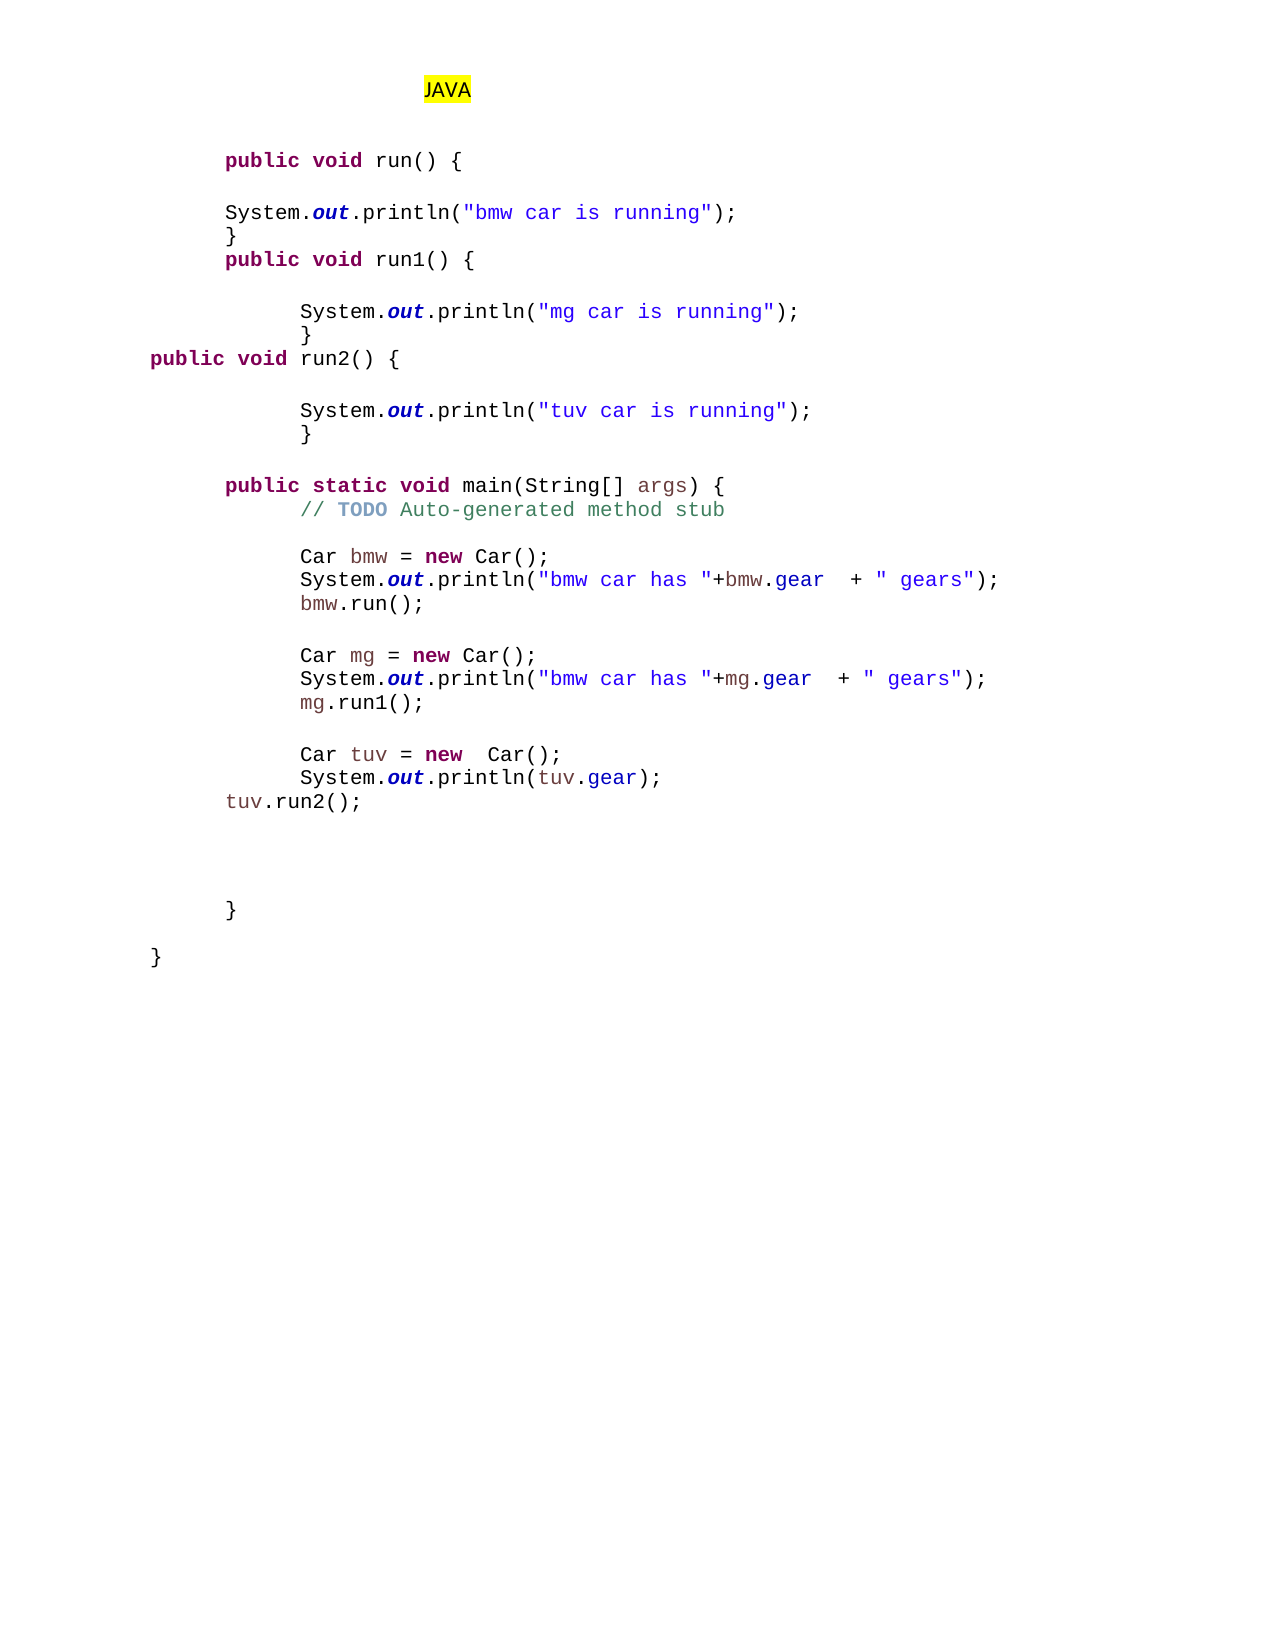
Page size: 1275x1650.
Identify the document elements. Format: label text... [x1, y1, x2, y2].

text } [150, 225, 1125, 249]
text } [150, 324, 1125, 348]
text public void run1() { [150, 249, 1125, 273]
text tuv.run2(); [150, 791, 1125, 815]
text System.out.println("bmw car has "+mg.gear + " gears"); [150, 668, 1125, 692]
text System.out.println("mg car is running"); [150, 301, 1125, 324]
text } [150, 946, 1125, 970]
text mg.run1(); [150, 692, 1125, 716]
text } [150, 423, 1125, 447]
text System.out.println(tuv.gear); [150, 767, 1125, 791]
text bmw.run(); [150, 593, 1125, 617]
text } [150, 899, 1125, 922]
text Car mg = new Car(); [150, 645, 1125, 668]
text public void run() { [150, 150, 1125, 174]
text public void run2() { [150, 348, 1125, 372]
text Car bmw = new Car(); [150, 546, 1125, 569]
text public static void main(String[] args) { [150, 475, 1125, 498]
text Car tuv = new Car(); [150, 744, 1125, 767]
text System.out.println("tuv car is running"); [150, 399, 1125, 423]
text System.out.println("bmw car is running"); [150, 202, 1125, 225]
text System.out.println("bmw car has "+bmw.gear + " gears"); [150, 569, 1125, 593]
text // TODO Auto-generated method stub [150, 498, 1125, 522]
